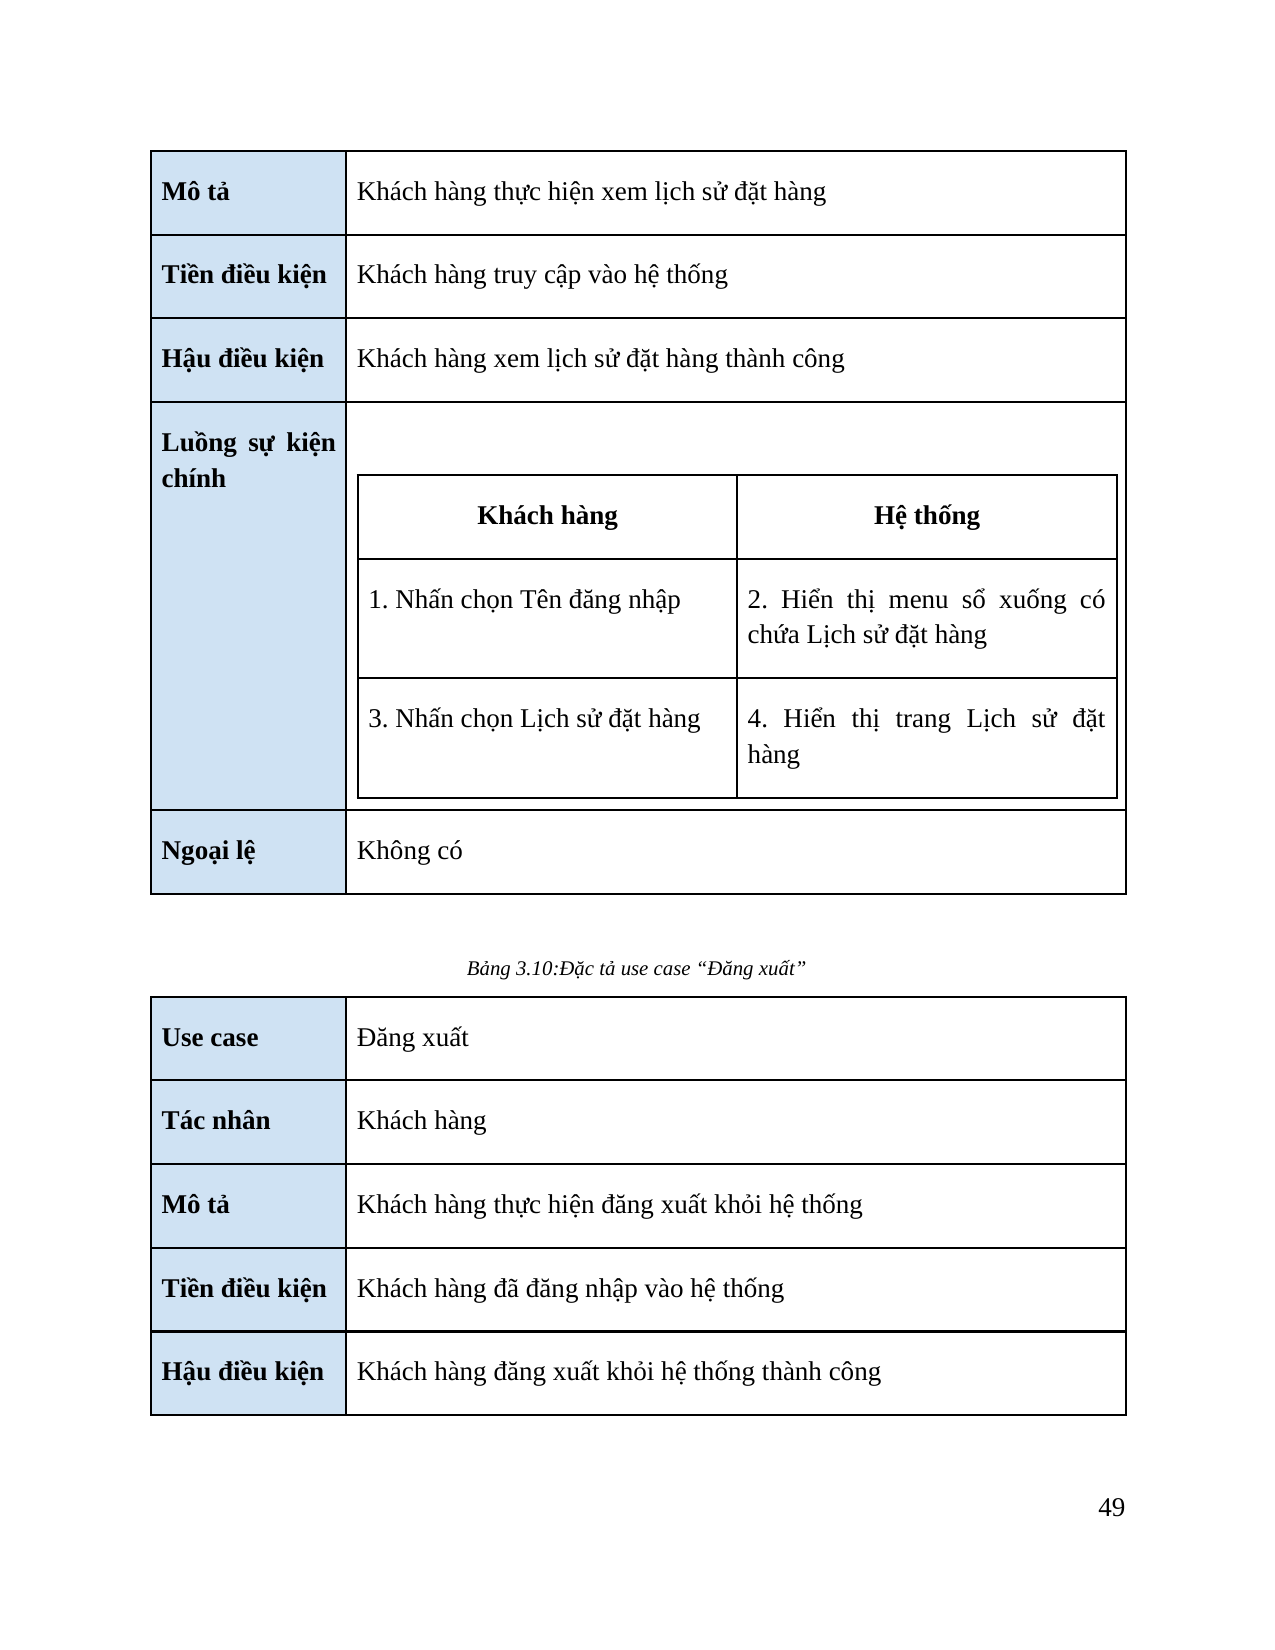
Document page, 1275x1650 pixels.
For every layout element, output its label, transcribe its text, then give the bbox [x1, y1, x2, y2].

table_cell Khách hàng đã đăng nhập vào hệ thống [347, 1249, 1125, 1330]
table_header Use case [152, 998, 345, 1079]
table_cell Mô tả [152, 152, 345, 234]
table_cell Luồng sự kiện chính [152, 403, 345, 809]
table_cell Khách hàng [347, 1081, 1125, 1163]
table_cell Không có [347, 811, 1125, 893]
table_cell Tác nhân [152, 1081, 345, 1163]
table_header Đăng xuất [347, 998, 1125, 1079]
table_cell Khách hàng thực hiện đăng xuất khỏi hệ thống [347, 1165, 1125, 1247]
table_cell Tiền điều kiện [152, 236, 345, 317]
table_cell Tiền điều kiện [152, 1249, 345, 1330]
table_cell Khách hàng đăng xuất khỏi hệ thống thành công [347, 1333, 1125, 1414]
table_cell Hậu điều kiện [152, 319, 345, 401]
table_cell Khách hàng thực hiện xem lịch sử đặt hàng [347, 152, 1125, 234]
table_cell [347, 403, 1125, 809]
table_cell Ngoại lệ [152, 811, 345, 893]
table_cell Khách hàng truy cập vào hệ thống [347, 236, 1125, 317]
table_cell Khách hàng xem lịch sử đặt hàng thành công [347, 319, 1125, 401]
table_cell Hậu điều kiện [152, 1333, 345, 1414]
table_cell Mô tả [152, 1165, 345, 1247]
